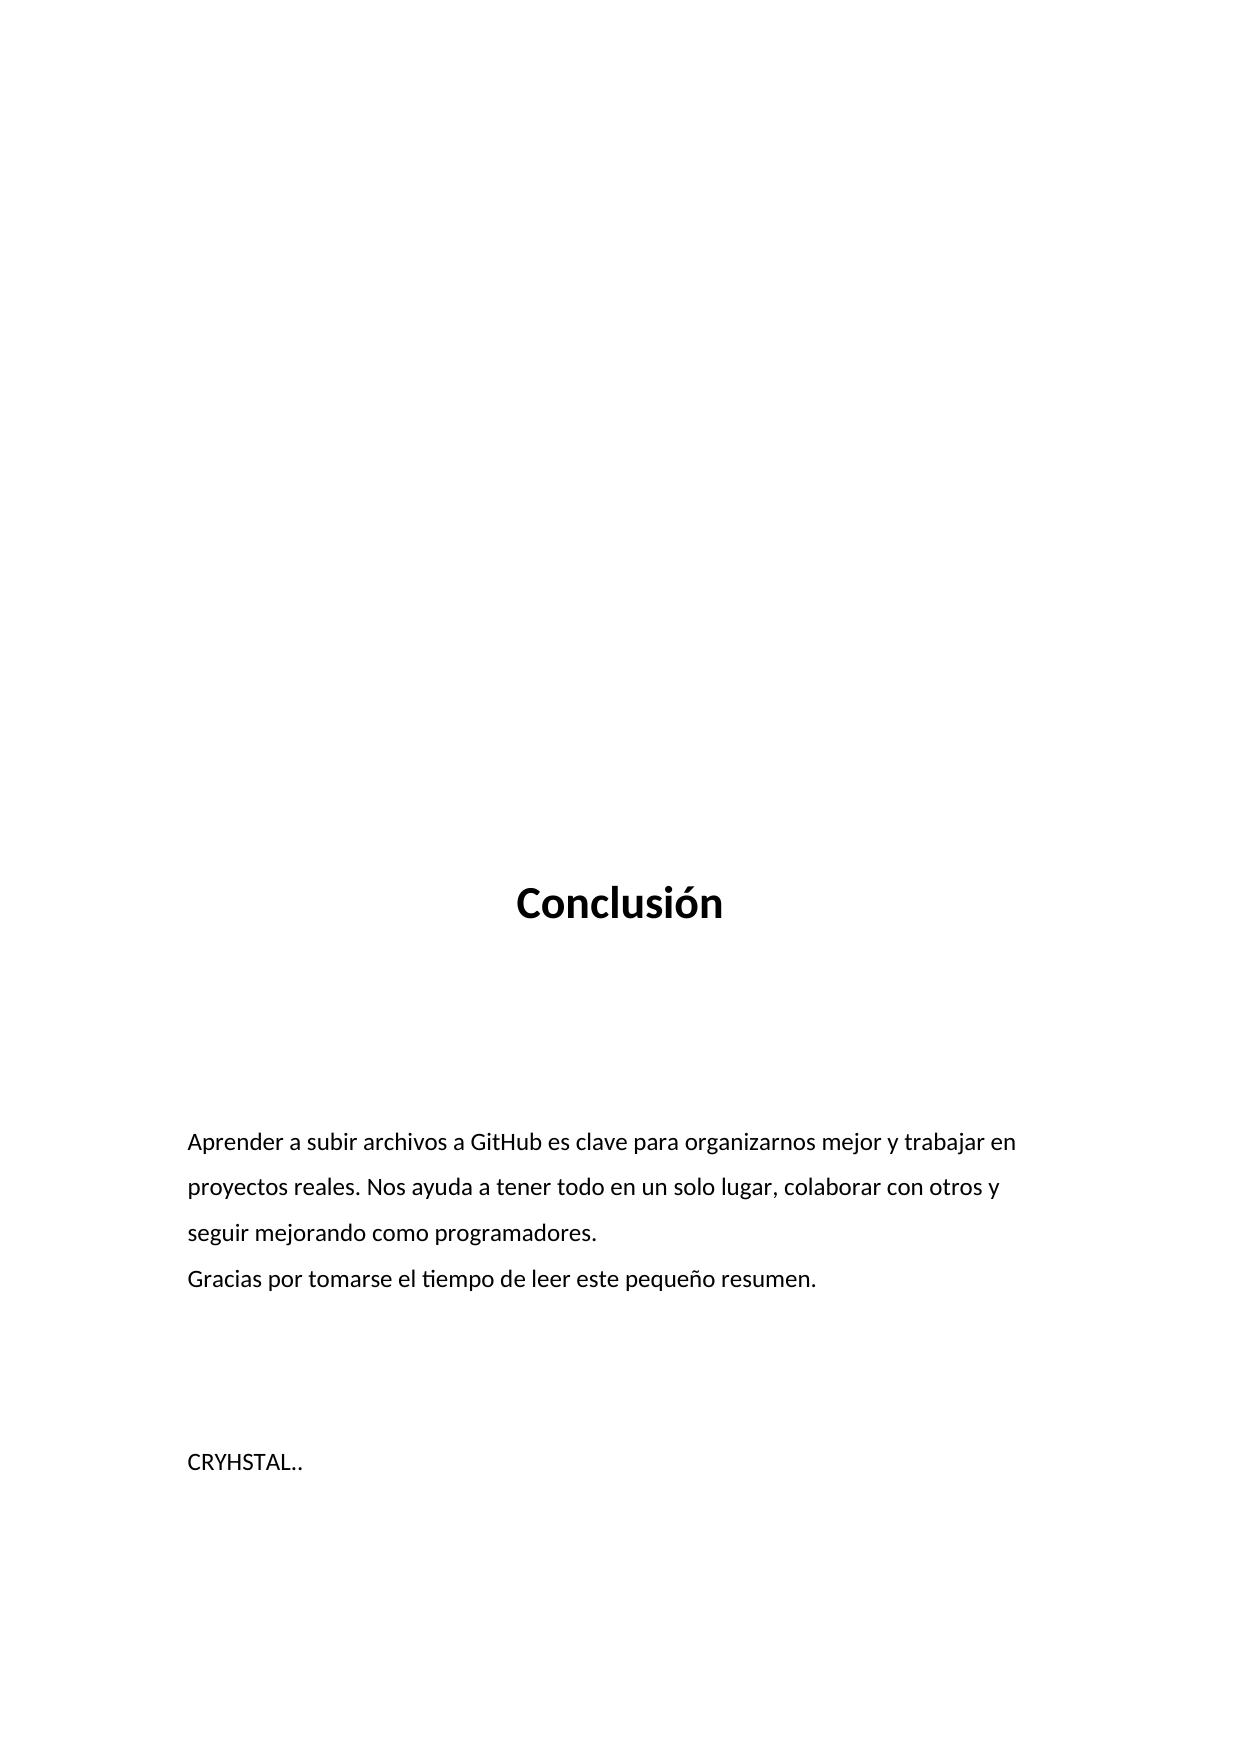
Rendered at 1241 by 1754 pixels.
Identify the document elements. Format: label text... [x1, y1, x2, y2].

text Conclusión [187, 874, 1053, 930]
text Gracias por tomarse el tiempo de leer este pequeño resumen. [187, 1263, 1053, 1293]
text CRYHSTAL.. [187, 1446, 1053, 1476]
text Aprender a subir archivos a GitHub es clave para organizarnos mejor y trabajar en proyectos reales. Nos ayuda a tener todo en un solo lugar, colaborar con otros y seguir mejorando como programadores. [187, 1126, 1053, 1248]
